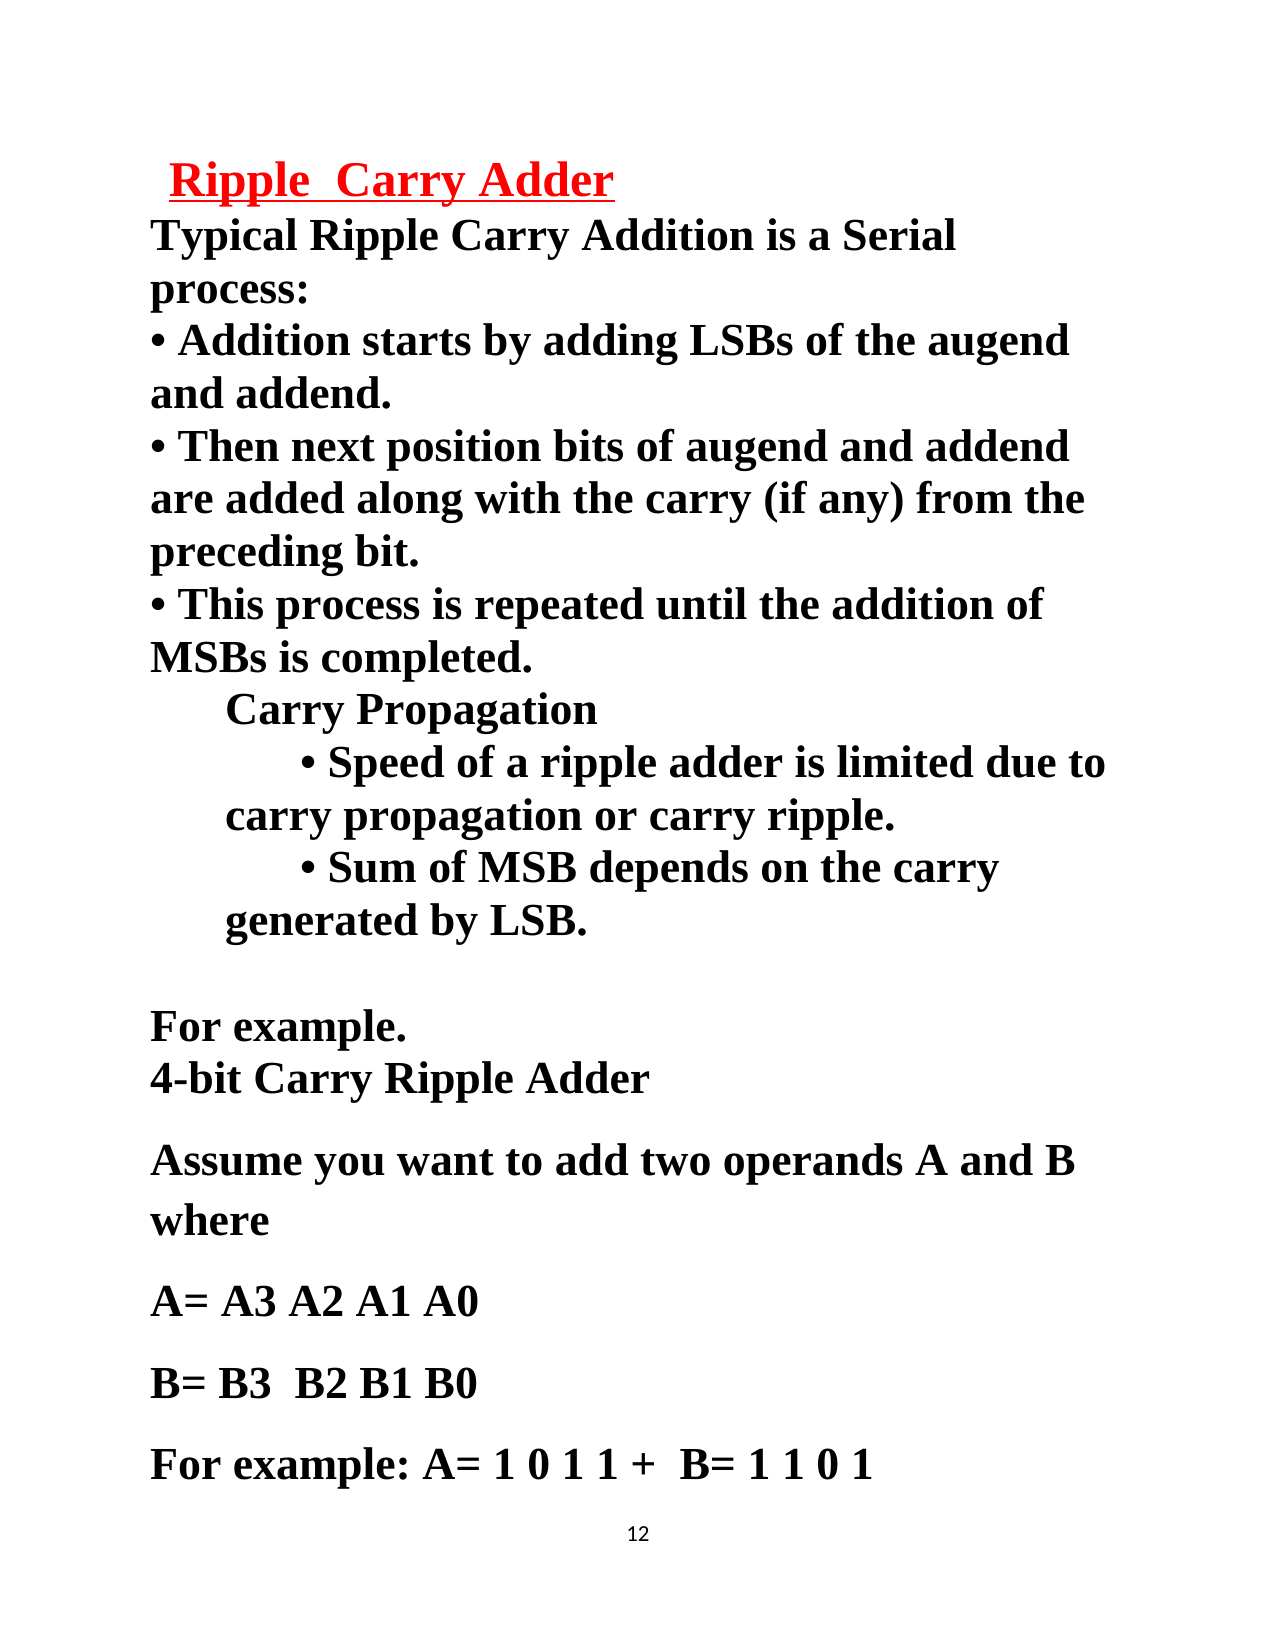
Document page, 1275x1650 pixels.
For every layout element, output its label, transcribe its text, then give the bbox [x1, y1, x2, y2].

text • Speed of a ripple adder is limited due to carry propagation or carry ripple. [225, 734, 1125, 840]
text • Sum of MSB depends on the carry generated by LSB. [225, 840, 1125, 945]
text B= B3 B2 B1 B0 [150, 1355, 1125, 1408]
text A= A3 A2 A1 A0 [150, 1274, 1125, 1327]
text For example. [150, 998, 1125, 1051]
text Assume you want to add two operands A and B where [150, 1132, 1125, 1245]
text Ripple Carry Adder [150, 150, 1125, 207]
text Carry Propagation [150, 682, 1125, 734]
text 4-bit Carry Ripple Adder [150, 1051, 1125, 1103]
text Typical Ripple Carry Addition is a Serial process: [150, 207, 1125, 313]
text • This process is repeated until the addition of MSBs is completed. [150, 576, 1125, 682]
text • Addition starts by adding LSBs of the augend and addend. [150, 313, 1125, 418]
text • Then next position bits of augend and addend are added along with the carry (if any) from the preceding bit. [150, 418, 1125, 576]
text For example: A= 1 0 1 1 + B= 1 1 0 1 [150, 1437, 1125, 1489]
